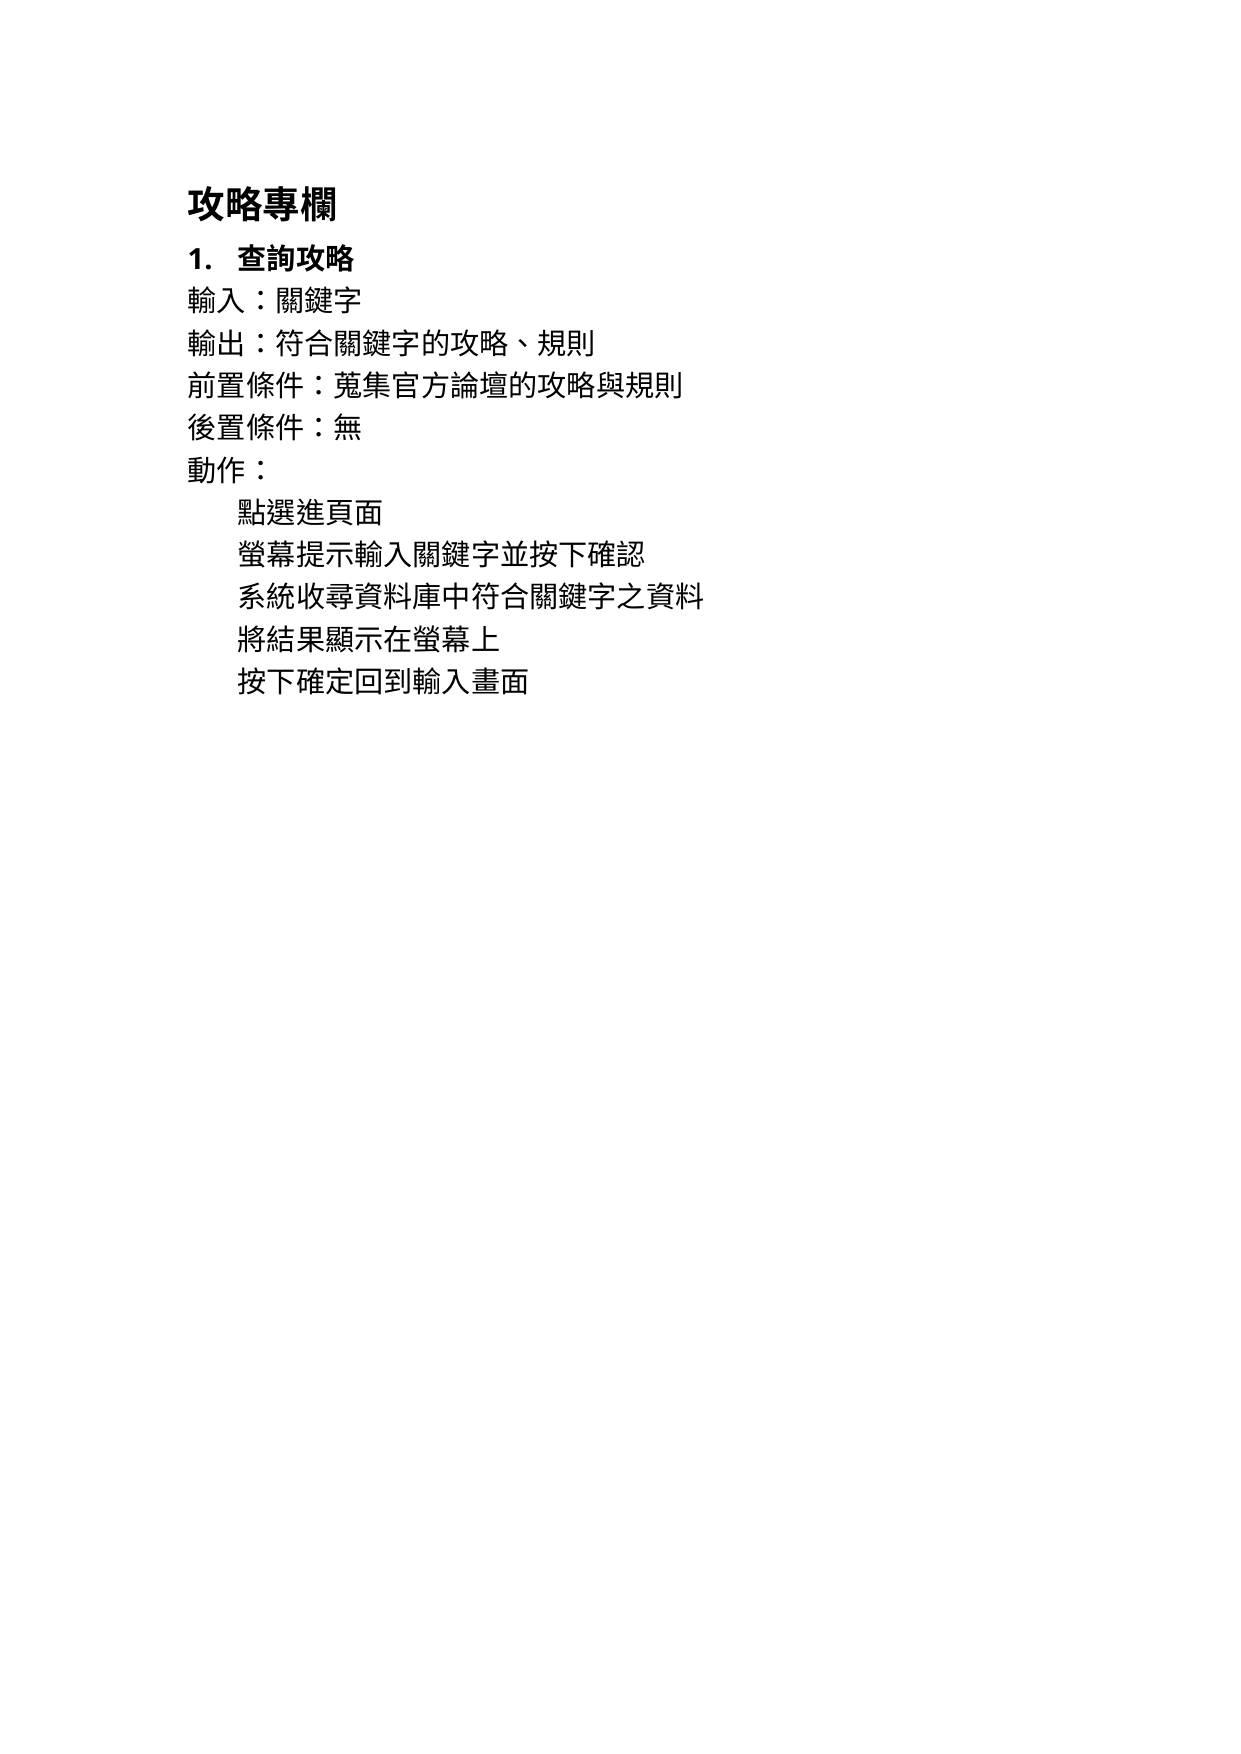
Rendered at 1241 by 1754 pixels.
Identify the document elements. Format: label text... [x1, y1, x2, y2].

text 系統收尋資料庫中符合關鍵字之資料 [237, 574, 1053, 616]
list 查詢攻略 [187, 236, 1053, 278]
text 將結果顯示在螢幕上 [237, 616, 1053, 658]
text 動作： [187, 447, 1053, 489]
text 前置條件：蒐集官方論壇的攻略與規則 [187, 362, 1053, 405]
text 按下確定回到輸入畫面 [237, 658, 1053, 701]
text 輸出：符合關鍵字的攻略、規則 [187, 320, 1053, 362]
text 輸入：關鍵字 [187, 278, 1053, 320]
title 攻略專欄 [187, 175, 1053, 229]
text 螢幕提示輸入關鍵字並按下確認 [237, 532, 1053, 574]
text 點選進頁面 [237, 489, 1053, 532]
text 後置條件：無 [187, 405, 1053, 447]
